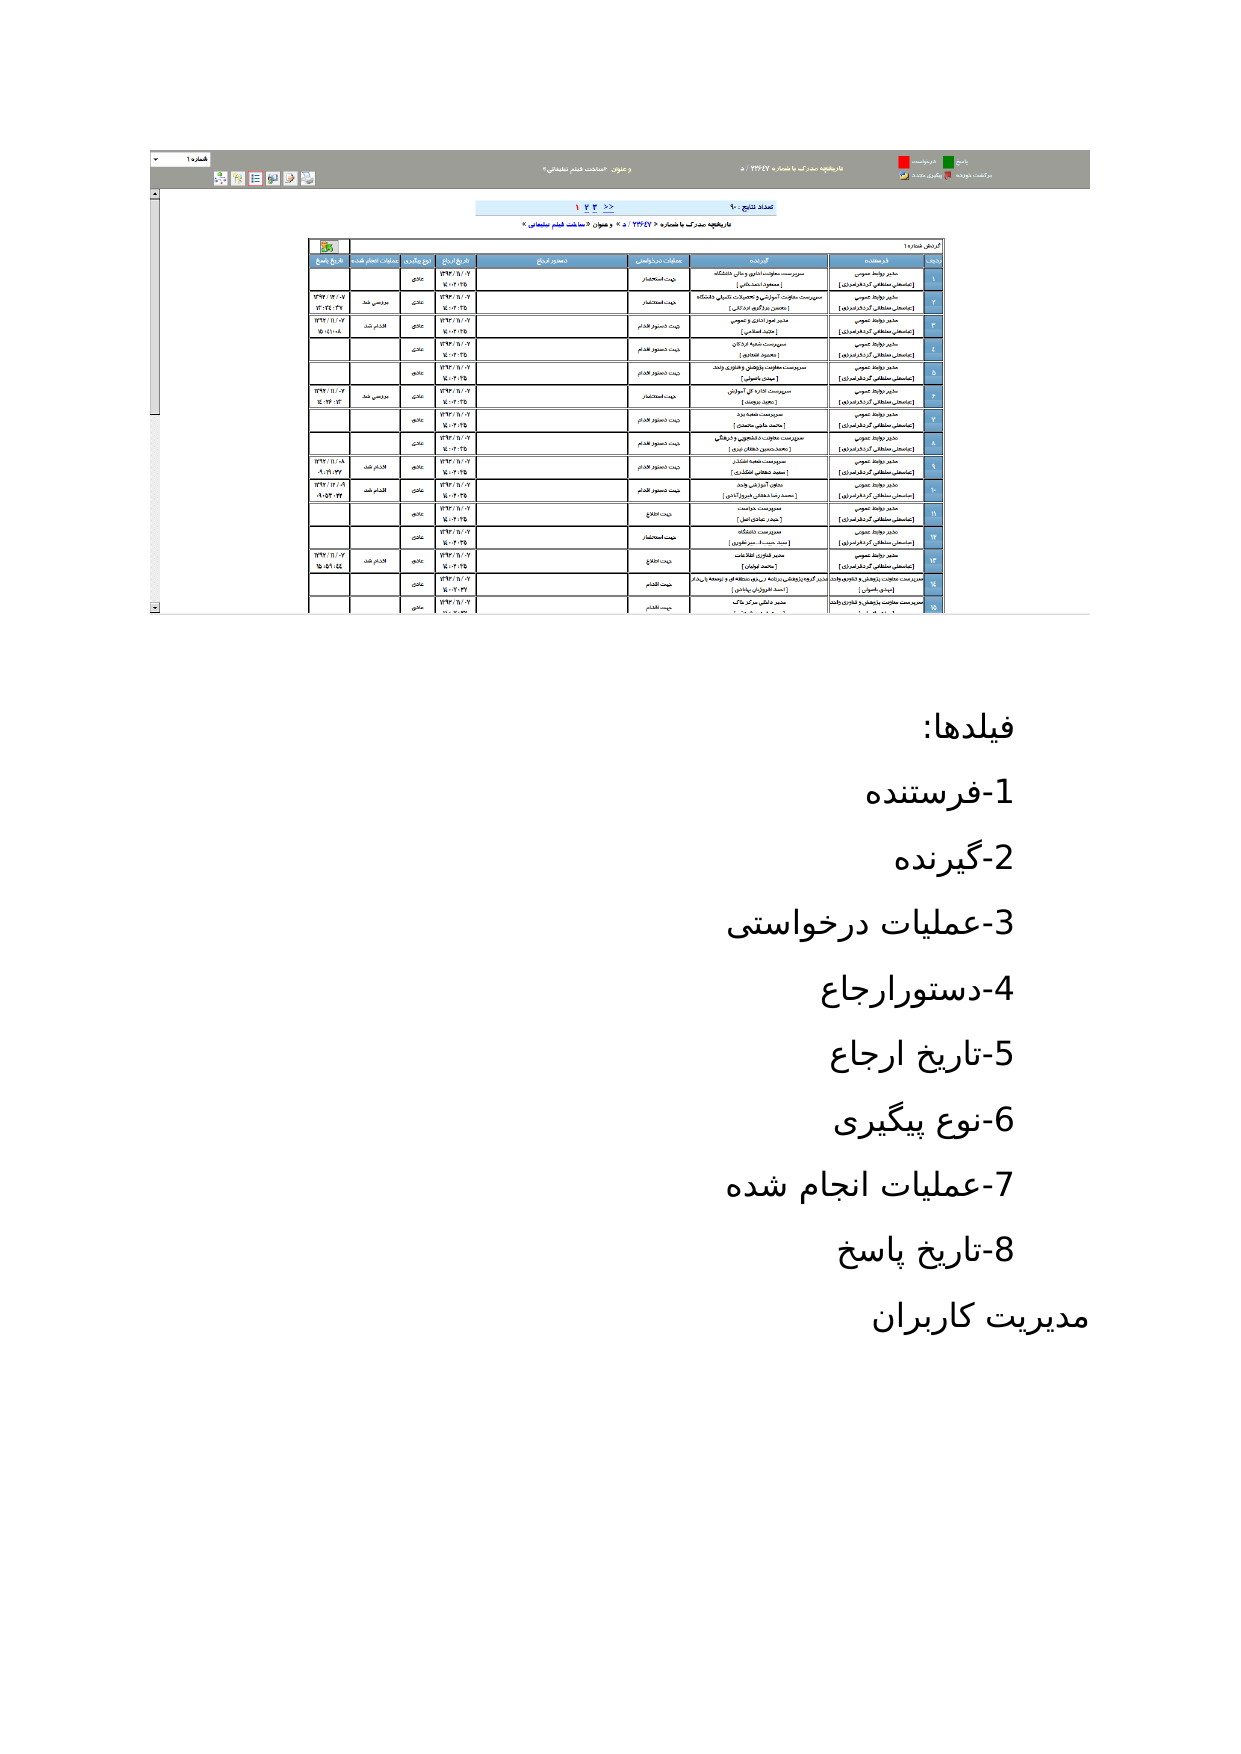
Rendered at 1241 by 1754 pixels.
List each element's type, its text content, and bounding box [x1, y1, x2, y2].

text 1-فرستنده [150, 773, 1090, 812]
text 7-عملیات انجام شده [150, 1166, 1090, 1204]
text مدیریت کاربران [150, 1296, 1090, 1335]
text 5-تاریخ ارجاع [150, 1035, 1090, 1073]
text 6-نوع پیگیری [150, 1100, 1090, 1139]
text 2-گیرنده [150, 838, 1090, 877]
text 3-عملیات درخواستی [150, 904, 1090, 943]
text فیلدها: [150, 708, 1090, 746]
picture [150, 150, 1090, 615]
text 4-دستورارجاع [150, 969, 1090, 1008]
text 8-تاریخ پاسخ [150, 1231, 1090, 1270]
